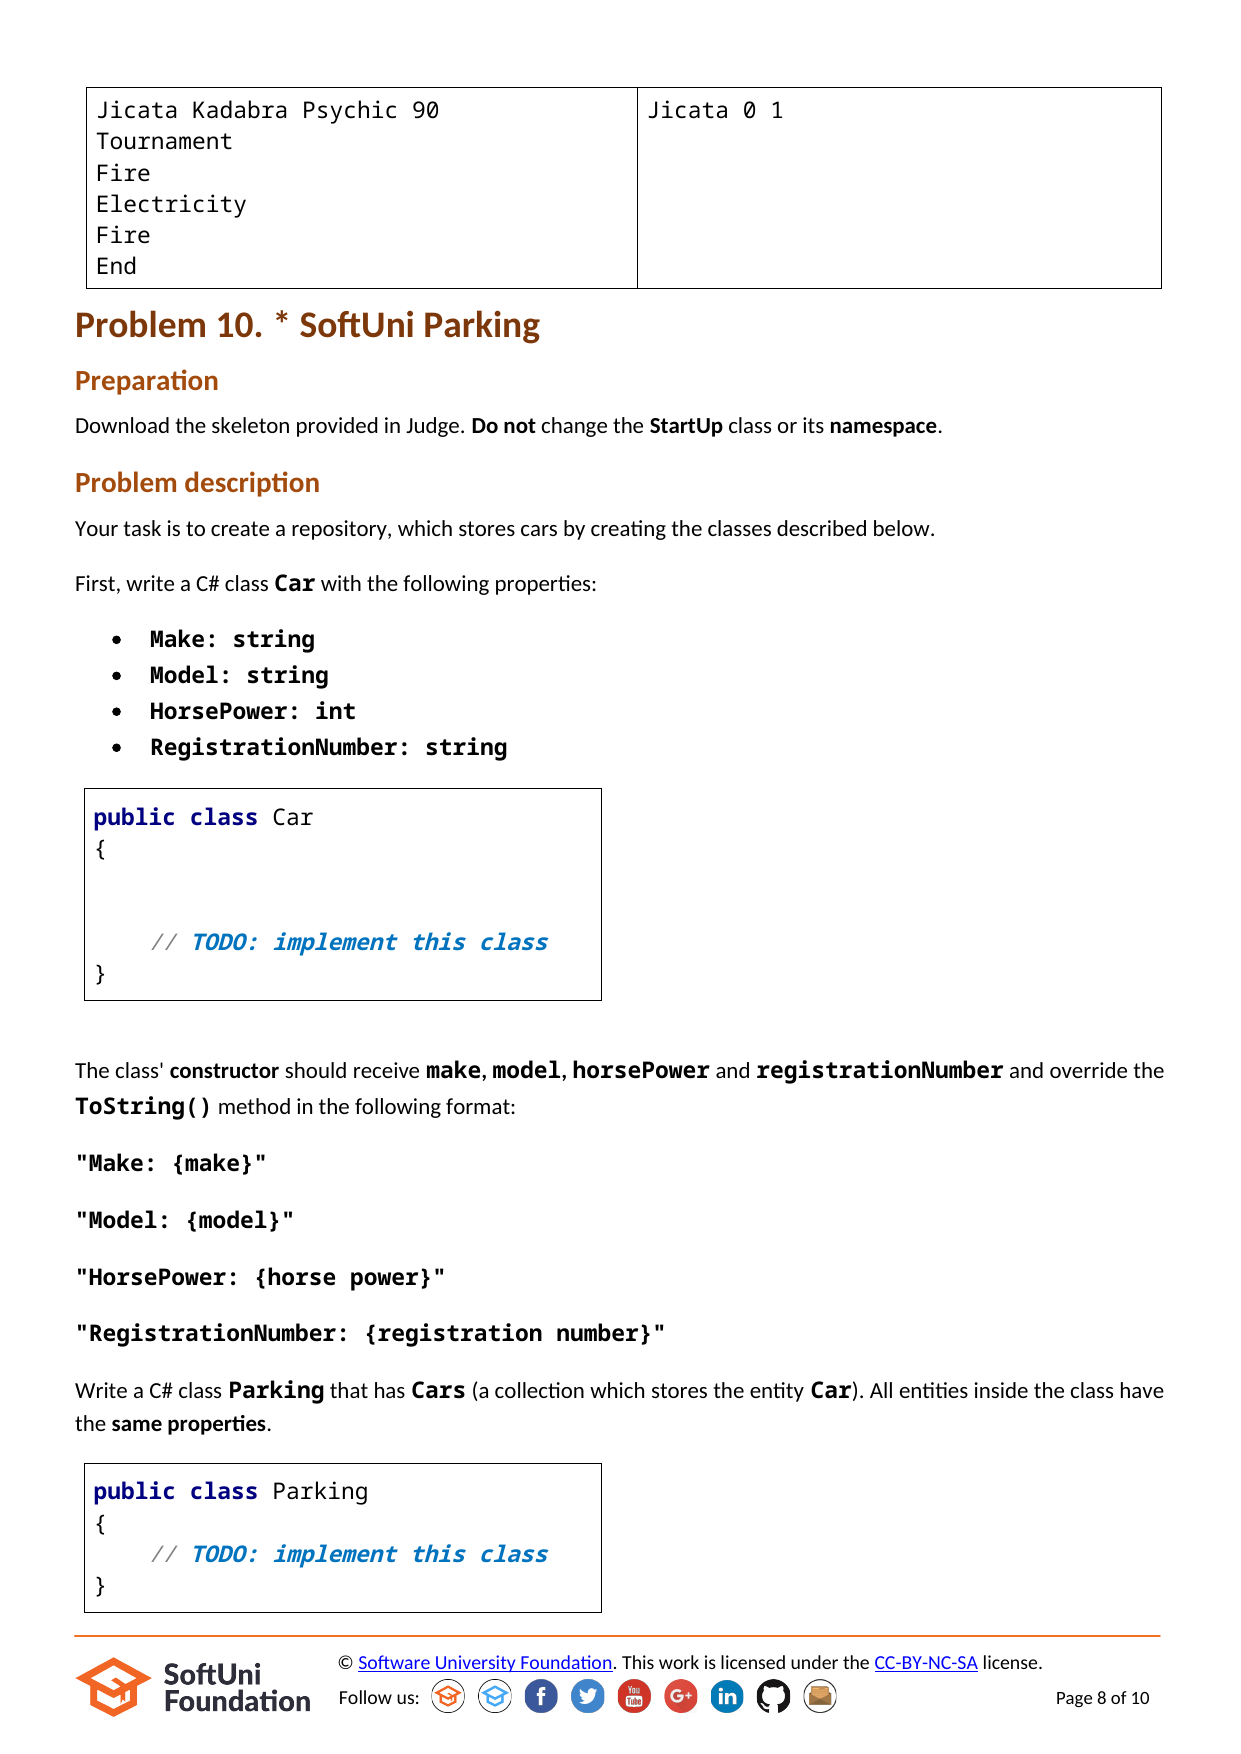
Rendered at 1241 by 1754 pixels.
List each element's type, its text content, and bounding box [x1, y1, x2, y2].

picture [617, 1679, 651, 1713]
text "HorsePower: {horse power}" [75, 1260, 1165, 1292]
text Your task is to create a repository, which stores cars by creating the classes described below. [75, 514, 1165, 542]
picture [524, 1679, 558, 1713]
list HorsePower: int [112, 695, 1165, 727]
text "Model: {model}" [75, 1204, 1165, 1235]
text The class' constructor should receive make, model, horsePower and registrationNumber and override the ToString() method in the following format: [75, 1054, 1165, 1121]
table_header public class Parking { // TODO: implement this class } [85, 1464, 601, 1612]
picture [734, 1703, 744, 1713]
picture [75, 1657, 310, 1717]
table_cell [638, 88, 1161, 287]
picture [431, 1679, 465, 1713]
subtitle Problem description [75, 464, 1165, 500]
text "RegistrationNumber: {registration number}" [75, 1317, 1165, 1348]
text Download the skeleton provided in Judge. Do not change the StartUp class or its namespace. [75, 411, 1165, 439]
table_header public class Car { // TODO: implement this class } [85, 789, 601, 1000]
picture [664, 1679, 698, 1713]
text First, write a C# class Car with the following properties: [75, 567, 1165, 598]
subtitle * SoftUni Parking [75, 301, 1165, 347]
picture [725, 1694, 736, 1704]
text "Make: {make}" [75, 1147, 1165, 1178]
list RegistrationNumber: string [112, 731, 1165, 762]
picture [571, 1679, 605, 1713]
picture [711, 1680, 720, 1688]
picture [734, 1680, 744, 1690]
picture [711, 1705, 720, 1713]
text Write a C# class Parking that has Cars (a collection which stores the entity Car). All entities inside the class have the same properties. [75, 1374, 1165, 1437]
list Model: string [112, 659, 1165, 691]
picture [756, 1679, 790, 1713]
subtitle Preparation [75, 362, 1165, 398]
picture [478, 1679, 512, 1713]
list Make: string [112, 623, 1165, 655]
picture [803, 1679, 837, 1713]
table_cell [87, 88, 637, 287]
